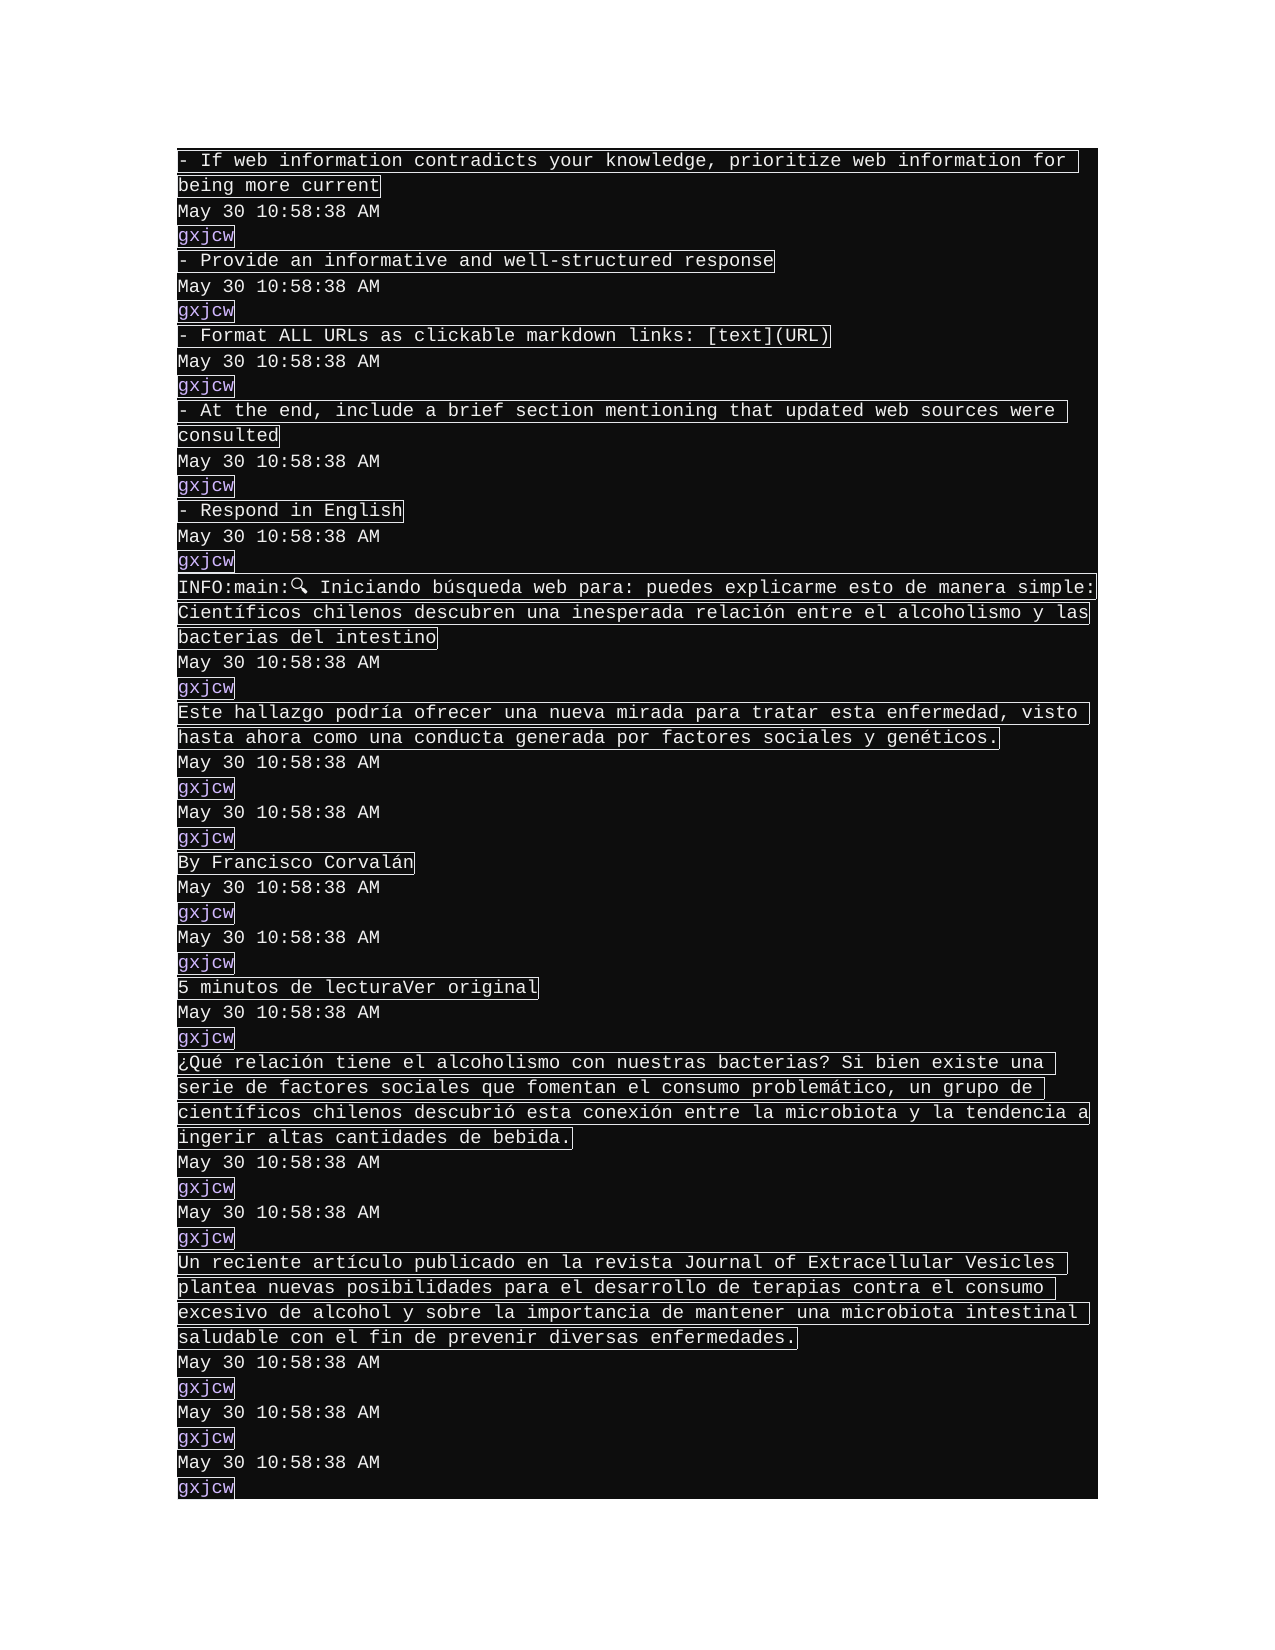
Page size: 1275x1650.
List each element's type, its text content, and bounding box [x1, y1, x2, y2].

text gxjcw [177, 473, 1098, 498]
text gxjcw [177, 548, 1098, 573]
text - Provide an informative and well-structured response [177, 248, 1098, 273]
text gxjcw [177, 1374, 1098, 1399]
text gxjcw [177, 298, 1098, 323]
text May 30 10:58:38 AM [177, 799, 1098, 824]
text - Format ALL URLs as clickable markdown links: [text](URL) [177, 323, 1098, 348]
text May 30 10:58:38 AM [177, 649, 1098, 674]
text gxjcw [177, 899, 1098, 924]
text 5 minutos de lecturaVer original [177, 974, 1098, 999]
text gxjcw [177, 774, 1098, 799]
text gxjcw [177, 1174, 1098, 1199]
text May 30 10:58:38 AM [177, 198, 1098, 223]
text May 30 10:58:38 AM [177, 523, 1098, 548]
text May 30 10:58:38 AM [177, 749, 1098, 774]
text gxjcw [177, 674, 1098, 699]
text May 30 10:58:38 AM [177, 1149, 1098, 1174]
text May 30 10:58:38 AM [177, 999, 1098, 1024]
text May 30 10:58:38 AM [177, 874, 1098, 899]
text Este hallazgo podría ofrecer una nueva mirada para tratar esta enfermedad, visto hasta ahora como una conducta generada por factores sociales y genéticos. [177, 699, 1098, 749]
text - If web information contradicts your knowledge, prioritize web information for being more current [177, 148, 1098, 198]
text May 30 10:58:38 AM [177, 348, 1098, 373]
text By Francisco Corvalán [177, 849, 1098, 874]
text gxjcw [177, 1024, 1098, 1049]
text May 30 10:58:38 AM [177, 1349, 1098, 1374]
text gxjcw [177, 223, 1098, 248]
text gxjcw [177, 1224, 1098, 1249]
text gxjcw [177, 373, 1098, 398]
text May 30 10:58:38 AM [177, 1449, 1098, 1474]
text - At the end, include a brief section mentioning that updated web sources were consulted [177, 398, 1098, 448]
text gxjcw [177, 1424, 1098, 1449]
text May 30 10:58:38 AM [177, 1199, 1098, 1224]
text INFO:main:🔍 Iniciando búsqueda web para: puedes explicarme esto de manera simple: Científicos chilenos descubren una inesperada relación entre el alcoholismo y las bacterias del intestino [177, 573, 1098, 649]
text May 30 10:58:38 AM [177, 273, 1098, 298]
text May 30 10:58:38 AM [177, 448, 1098, 473]
text May 30 10:58:38 AM [177, 1399, 1098, 1424]
text - Respond in English [177, 498, 1098, 523]
text gxjcw [177, 1474, 1098, 1499]
text gxjcw [177, 949, 1098, 974]
text gxjcw [177, 824, 1098, 849]
text ¿Qué relación tiene el alcoholismo con nuestras bacterias? Si bien existe una serie de factores sociales que fomentan el consumo problemático, un grupo de científicos chilenos descubrió esta conexión entre la microbiota y la tendencia a ingerir altas cantidades de bebida. [177, 1049, 1098, 1149]
text May 30 10:58:38 AM [177, 924, 1098, 949]
text Un reciente artículo publicado en la revista Journal of Extracellular Vesicles plantea nuevas posibilidades para el desarrollo de terapias contra el consumo excesivo de alcohol y sobre la importancia de mantener una microbiota intestinal saludable con el fin de prevenir diversas enfermedades. [177, 1249, 1098, 1349]
